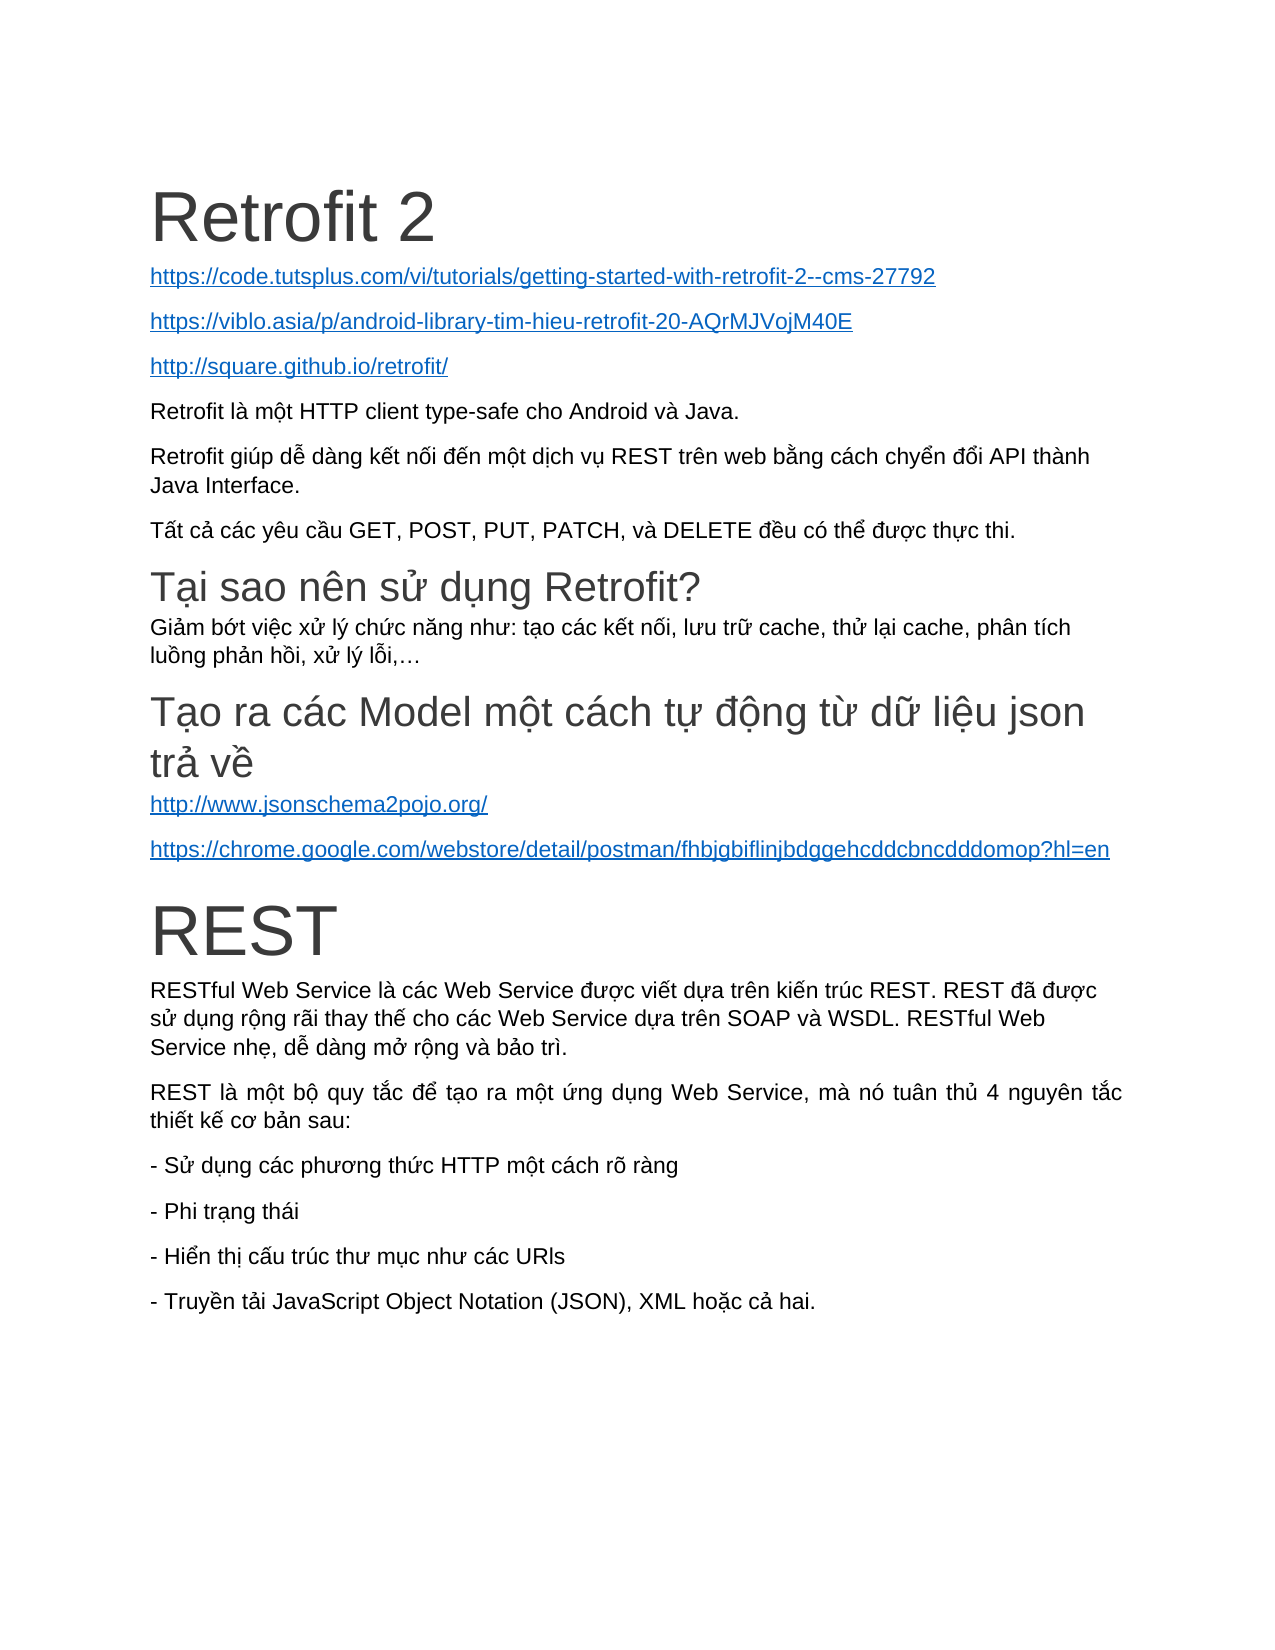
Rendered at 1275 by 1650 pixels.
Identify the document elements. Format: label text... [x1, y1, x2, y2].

text http://www.jsonschema2pojo.org/ [150, 791, 1125, 817]
text - Phi trạng thái [150, 1198, 1125, 1224]
subtitle Tại sao nên sử dụng Retrofit? [150, 562, 1125, 610]
text Retrofit là một HTTP client type-safe cho Android và Java. [150, 398, 1125, 424]
text - Sử dụng các phương thức HTTP một cách rõ ràng [150, 1152, 1125, 1179]
text Tất cả các yêu cầu GET, POST, PUT, PATCH, và DELETE đều có thể được thực thi. [150, 517, 1125, 543]
text Retrofit giúp dễ dàng kết nối đến một dịch vụ REST trên web bằng cách chyển đổi API thành Java Interface. [150, 443, 1125, 498]
text - Hiển thị cấu trúc thư mục như các URls [150, 1243, 1125, 1269]
text REST là một bộ quy tắc để tạo ra một ứng dụng Web Service, mà nó tuân thủ 4 nguyên tắc thiết kế cơ bản sau: [150, 1079, 1125, 1134]
text Giảm bớt việc xử lý chức năng như: tạo các kết nối, lưu trữ cache, thử lại cache, phân tích luồng phản hồi, xử lý lỗi,… [150, 614, 1125, 668]
subtitle Tạo ra các Model một cách tự động từ dữ liệu json trả về [150, 687, 1125, 787]
text https://chrome.google.com/webstore/detail/postman/fhbjgbiflinjbdggehcddcbncdddomop?hl=en [150, 836, 1125, 862]
text - Truyền tải JavaScript Object Notation (JSON), XML hoặc cả hai. [150, 1288, 1125, 1314]
text https://viblo.asia/p/android-library-tim-hieu-retrofit-20-AQrMJVojM40E [150, 308, 1125, 334]
text RESTful Web Service là các Web Service được viết dựa trên kiến trúc REST. REST đã được sử dụng rộng rãi thay thế cho các Web Service dựa trên SOAP và WSDL. RESTful Web Service nhẹ, dễ dàng mở rộng và bảo trì. [150, 977, 1125, 1060]
subtitle Retrofit 2 [150, 175, 1125, 256]
subtitle REST [150, 889, 1125, 971]
text https://code.tutsplus.com/vi/tutorials/getting-started-with-retrofit-2--cms-27792 [150, 263, 1125, 289]
text http://square.github.io/retrofit/ [150, 353, 1125, 379]
